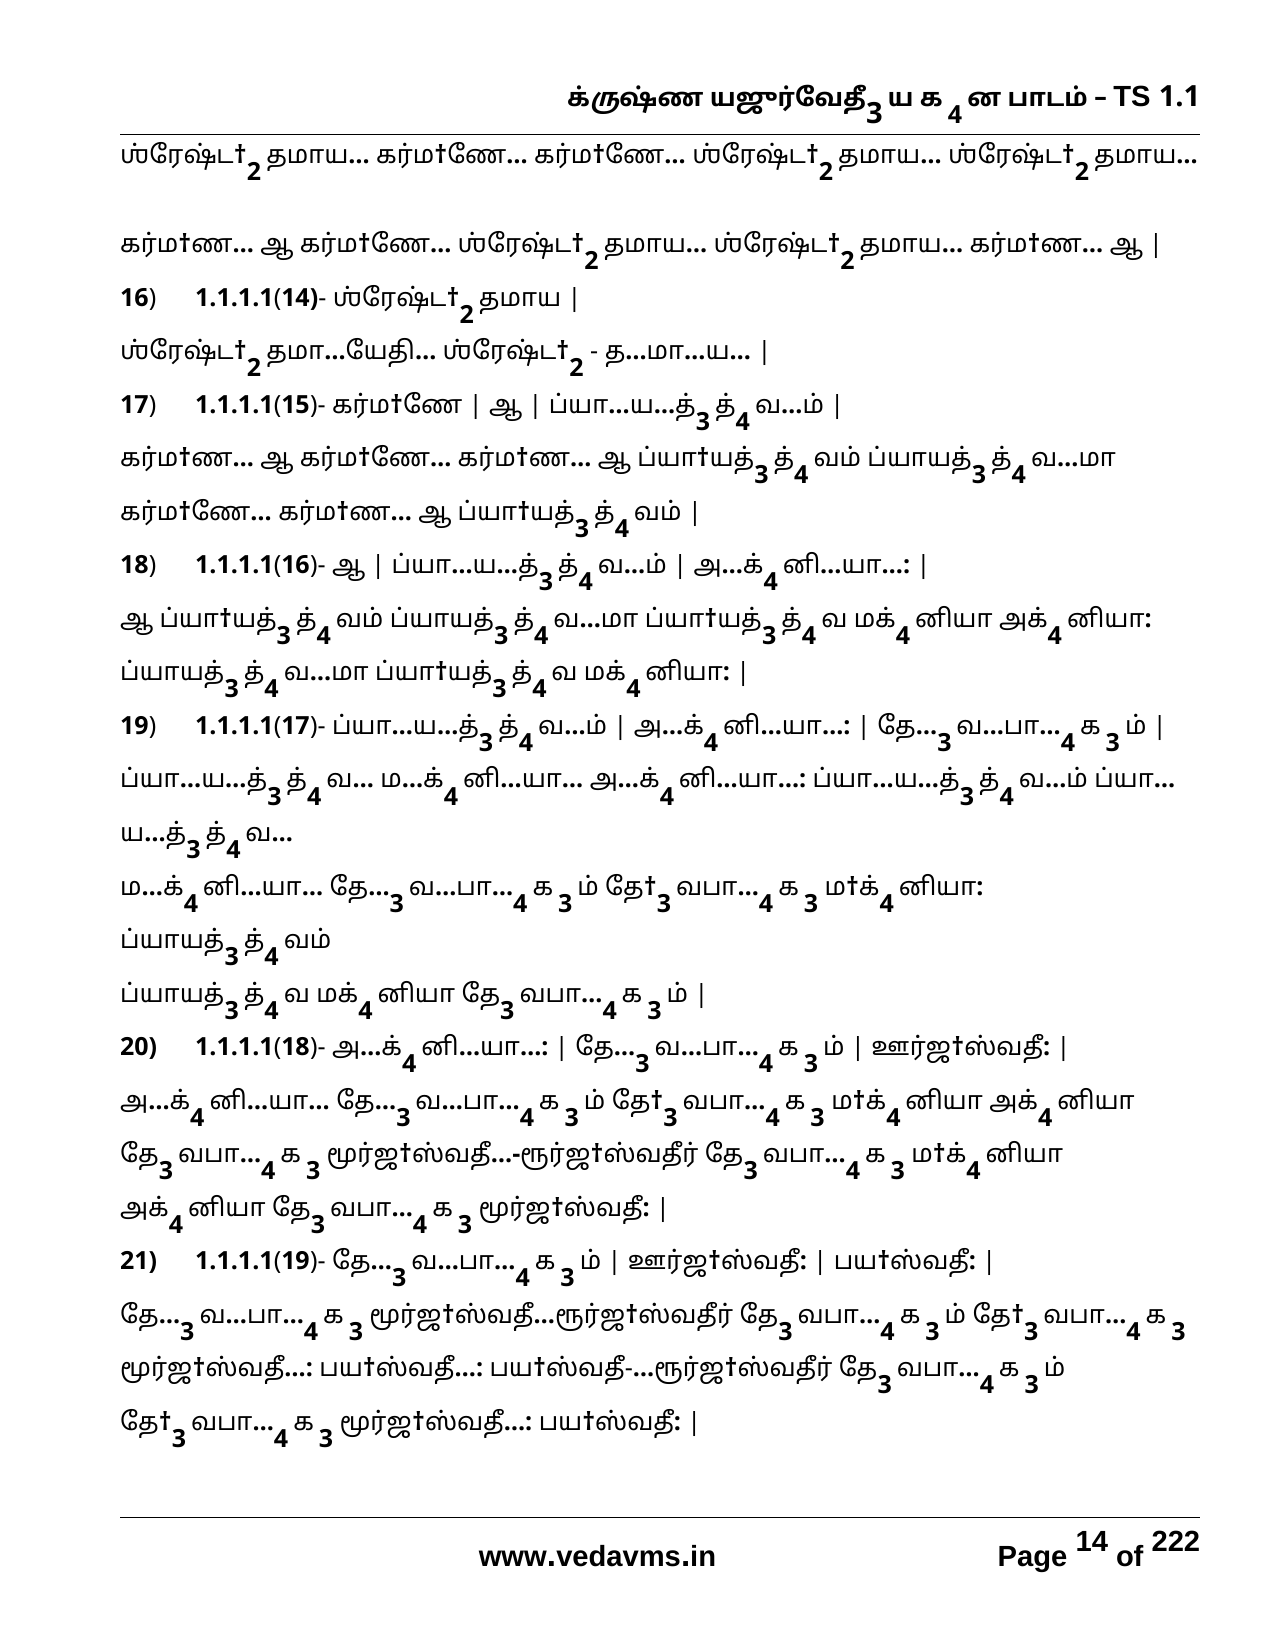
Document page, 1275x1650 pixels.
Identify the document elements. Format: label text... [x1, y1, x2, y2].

text ஶ்ரேஷ்ட†2தமா…யேதி… ஶ்ரேஷ்ட†2 - த…மா…ய… | [120, 333, 1200, 384]
text தே…3வ…பா…4க3 மூர்ஜ†ஸ்வதீ…ரூர்ஜ†ஸ்வதீர் தே3வபா…4க3ம் தே†3வபா…4க3 மூர்ஜ†ஸ்வதீ…: பய†ஸ்வதீ…: பய†ஸ்வதீ-…ரூர்ஜ†ஸ்வதீர் தே3வபா…4க3ம் தே†3வபா…4க3 மூர்ஜ†ஸ்வதீ…: பய†ஸ்வதீ: | [120, 1297, 1200, 1455]
text அ…க்4னி…யா… தே…3வ…பா…4க3ம் தே†3வபா…4க3 ம†க்4னியா அக்4னியா தே3வபா…4க3 மூர்ஜ†ஸ்வதீ…-ரூர்ஜ†ஸ்வதீர் தே3வபா…4க3 ம†க்4னியா அக்4னியா தே3வபா…4க3 மூர்ஜ†ஸ்வதீ: | [120, 1082, 1200, 1241]
text ஶ்ரேஷ்ட†2தமாய… கர்ம†ணே… கர்ம†ணே… ஶ்ரேஷ்ட†2தமாய… ஶ்ரேஷ்ட†2தமாய… கர்ம†ண… ஆ கர்ம†ணே… ஶ்ரேஷ்ட†2தமாய… ஶ்ரேஷ்ட†2தமாய… கர்ம†ண… ஆ | [120, 136, 1200, 277]
text ஆ ப்யா†யத்3த்4வம் ப்யாயத்3த்4வ…மா ப்யா†யத்3த்4வ மக்4னியா அக்4னியா: ப்யாயத்3த்4வ…மா ப்யா†யத்3த்4வ மக்4னியா: | [120, 601, 1200, 705]
text ப்யா…ய…த்3த்4வ… ம…க்4னி…யா… அ…க்4னி…யா…: ப்யா…ய…த்3த்4வ…ம் ப்யா…ய…த்3த்4வ… ம…க்4னி…யா… தே…3வ…பா…4க3ம் தே†3வபா…4க3 ம†க்4னியா: ப்யாயத்3த்4வம் ப்யாயத்3த்4வ மக்4னியா தே3வபா…4க3ம் | [120, 761, 1200, 1026]
text 17) 1.1.1.1(15)- கர்ம†ணே | ஆ | ப்யா…ய…த்3த்4வ…ம் | [120, 386, 1200, 437]
text 16) 1.1.1.1(14)- ஶ்ரேஷ்ட†2தமாய | [120, 279, 1200, 330]
text 18) 1.1.1.1(16)- ஆ | ப்யா…ய…த்3த்4வ…ம் | அ…க்4னி…யா…: | [120, 547, 1200, 598]
text 20) 1.1.1.1(18)- அ…க்4னி…யா…: | தே…3வ…பா…4க3ம் | ஊர்ஜ†ஸ்வதீ: | [120, 1029, 1200, 1080]
text 19) 1.1.1.1(17)- ப்யா…ய…த்3த்4வ…ம் | அ…க்4னி…யா…: | தே…3வ…பா…4க3ம் | [120, 708, 1200, 759]
text கர்ம†ண… ஆ கர்ம†ணே… கர்ம†ண… ஆ ப்யா†யத்3த்4வம் ப்யாயத்3த்4வ…மா [120, 440, 1200, 491]
text 21) 1.1.1.1(19)- தே…3வ…பா…4க3ம் | ஊர்ஜ†ஸ்வதீ: | பய†ஸ்வதீ: | [120, 1243, 1200, 1294]
text கர்ம†ணே… கர்ம†ண… ஆ ப்யா†யத்3த்4வம் | [120, 493, 1200, 544]
